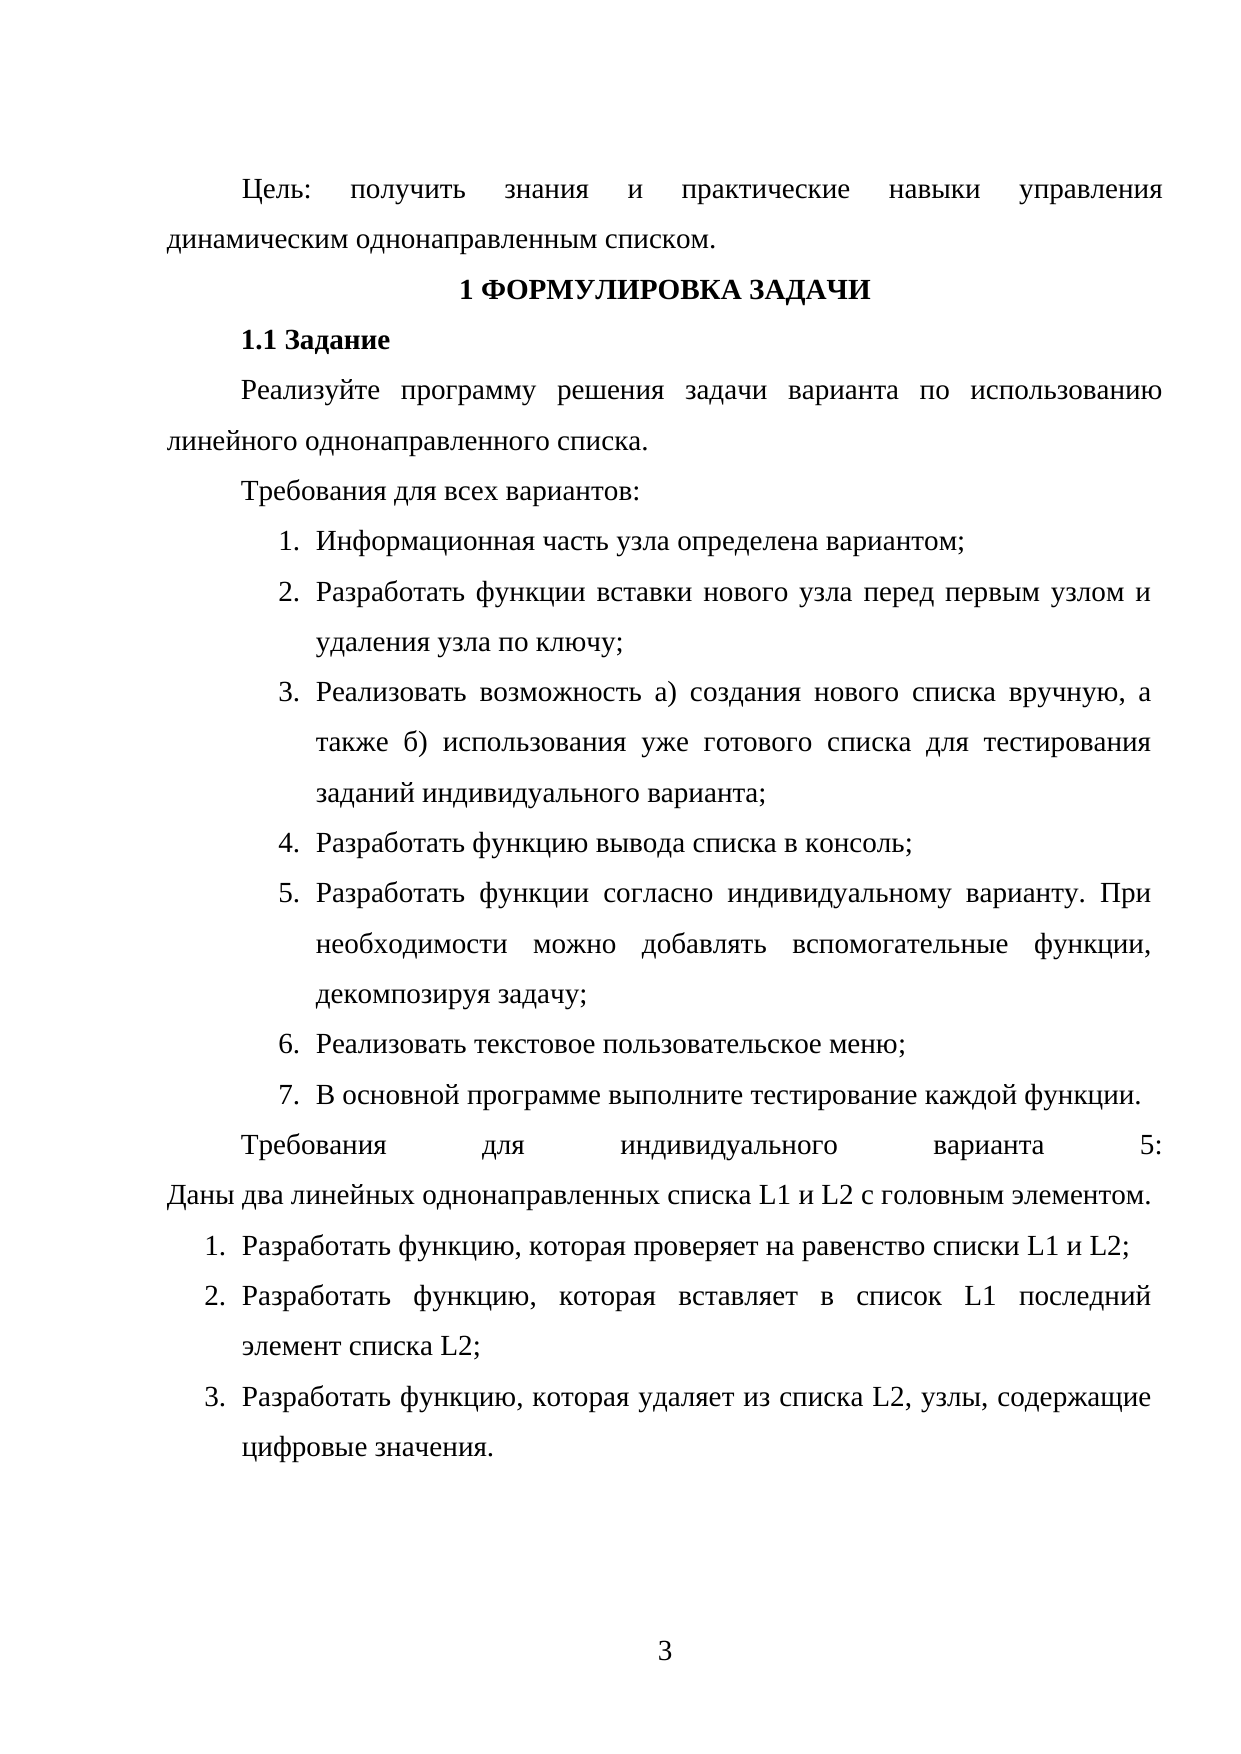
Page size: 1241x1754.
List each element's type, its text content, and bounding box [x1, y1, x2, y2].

text Требования для всех вариантов: [167, 473, 1163, 507]
list Разработать функции согласно индивидуальному варианту. При необходимости можно добавлять вспомогательные функции, декомпозируя задачу; [278, 876, 1152, 1010]
list Разработать функцию, которая удаляет из списка L2, узлы, содержащие цифровые значения. [204, 1379, 1152, 1462]
list Реализовать возможность а) создания нового списка вручную, а также б) использования уже готового списка для тестирования заданий индивидуального варианта; [278, 674, 1152, 808]
list Разработать функцию, которая проверяет на равенство списки L1 и L2; [204, 1228, 1152, 1261]
subtitle Задание [241, 322, 1163, 356]
list Разработать функцию вывода списка в консоль; [278, 825, 1152, 859]
list Информационная часть узла определена вариантом; [278, 523, 1152, 557]
list В основной программе выполните тестирование каждой функции. [278, 1077, 1152, 1110]
subtitle 1 ФОРМУЛИРОВКА ЗАДАЧИ [167, 272, 1163, 305]
list Разработать функции вставки нового узла перед первым узлом и удаления узла по ключу; [278, 574, 1152, 657]
list Реализовать текстовое пользовательское меню; [278, 1026, 1152, 1060]
list Разработать функцию, которая вставляет в список L1 последний элемент списка L2; [204, 1278, 1152, 1362]
text Реализуйте программу решения задачи варианта по использованию линейного однонаправленного списка. [167, 372, 1163, 456]
text Требования для индивидуального варианта 5: Даны два линейных однонаправленных списка L1 и L2 с головным элементом. [167, 1127, 1163, 1211]
text Цель: получить знания и практические навыки управления динамическим однонаправленным списком. [167, 171, 1163, 255]
